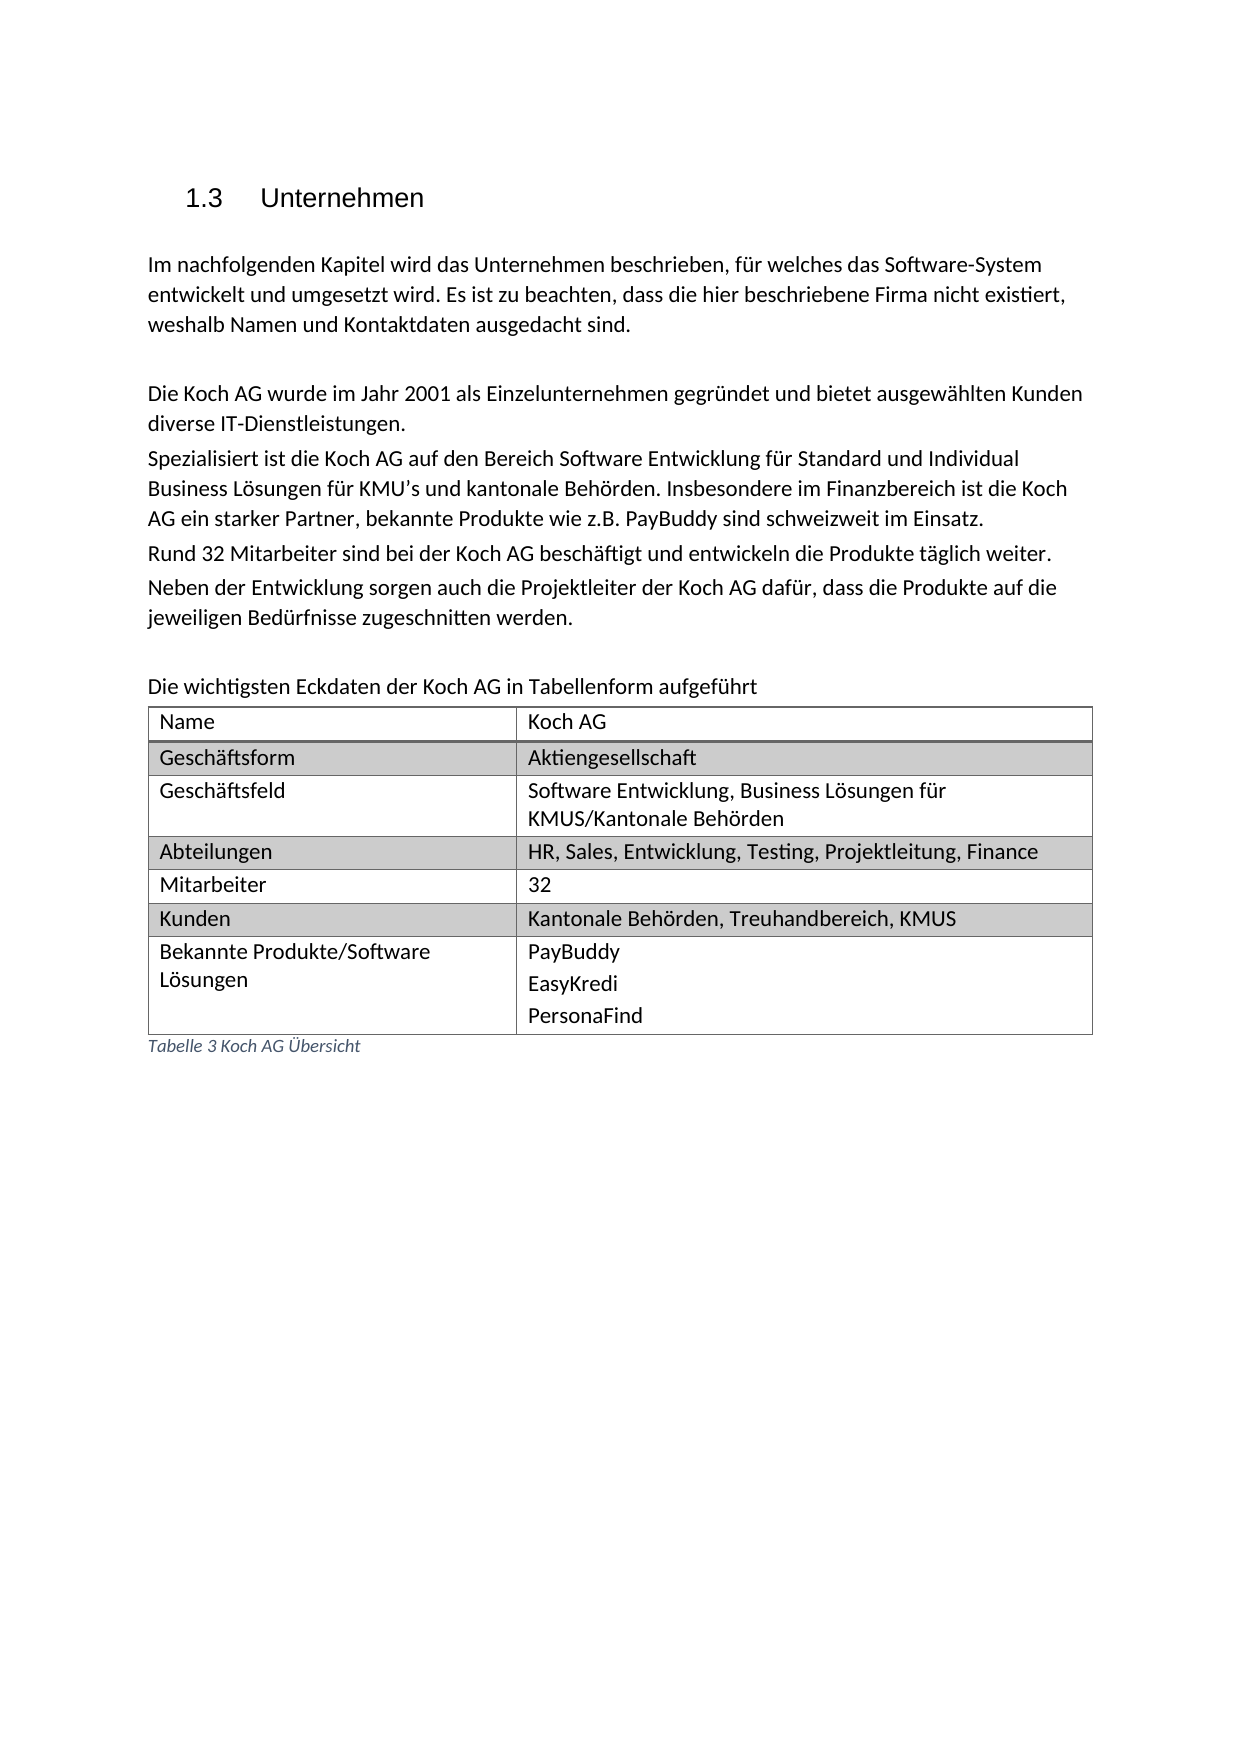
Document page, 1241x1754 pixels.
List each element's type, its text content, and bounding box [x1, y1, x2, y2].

table_cell Mitarbeiter [149, 870, 516, 903]
table_cell Kunden [149, 904, 516, 936]
table_header Name [149, 708, 516, 739]
text Im nachfolgenden Kapitel wird das Unternehmen beschrieben, für welches das Software-System entwickelt und umgesetzt wird. Es ist zu beachten, dass die hier beschriebene Firma nicht existiert, weshalb Namen und Kontaktdaten ausgedacht sind. [148, 250, 1093, 338]
text Die Koch AG wurde im Jahr 2001 als Einzelunternehmen gegründet und bietet ausgewählten Kunden diverse IT-Dienstleistungen. [148, 379, 1093, 437]
table_cell Geschäftsfeld [149, 776, 516, 836]
table_cell HR, Sales, Entwicklung, Testing, Projektleitung, Finance [517, 837, 1092, 869]
text Spezialisiert ist die Koch AG auf den Bereich Software Entwicklung für Standard und Individual Business Lösungen für KMU’s und kantonale Behörden. Insbesondere im Finanzbereich ist die Koch AG ein starker Partner, bekannte Produkte wie z.B. PayBuddy sind schweizweit im Einsatz. [148, 444, 1093, 532]
table_cell Kantonale Behörden, Treuhandbereich, KMUS [517, 904, 1092, 936]
table_cell 32 [517, 870, 1092, 903]
table_cell Abteilungen [149, 837, 516, 869]
table_cell Geschäftsform [149, 743, 516, 775]
text Die wichtigsten Eckdaten der Koch AG in Tabellenform aufgeführt [148, 672, 1093, 700]
table_header Koch AG [517, 708, 1092, 739]
table_cell Software Entwicklung, Business Lösungen für KMUS/Kantonale Behörden [517, 776, 1092, 836]
text Rund 32 Mitarbeiter sind bei der Koch AG beschäftigt und entwickeln die Produkte täglich weiter. [148, 539, 1093, 567]
subtitle Unternehmen [185, 182, 1093, 213]
text Neben der Entwicklung sorgen auch die Projektleiter der Koch AG dafür, dass die Produkte auf die jeweiligen Bedürfnisse zugeschnitten werden. [148, 573, 1093, 631]
table_cell Aktiengesellschaft [517, 743, 1092, 775]
table_cell PayBuddy EasyKredi PersonaFind [517, 937, 1092, 1033]
table_cell Bekannte Produkte/Software Lösungen [149, 937, 516, 1033]
